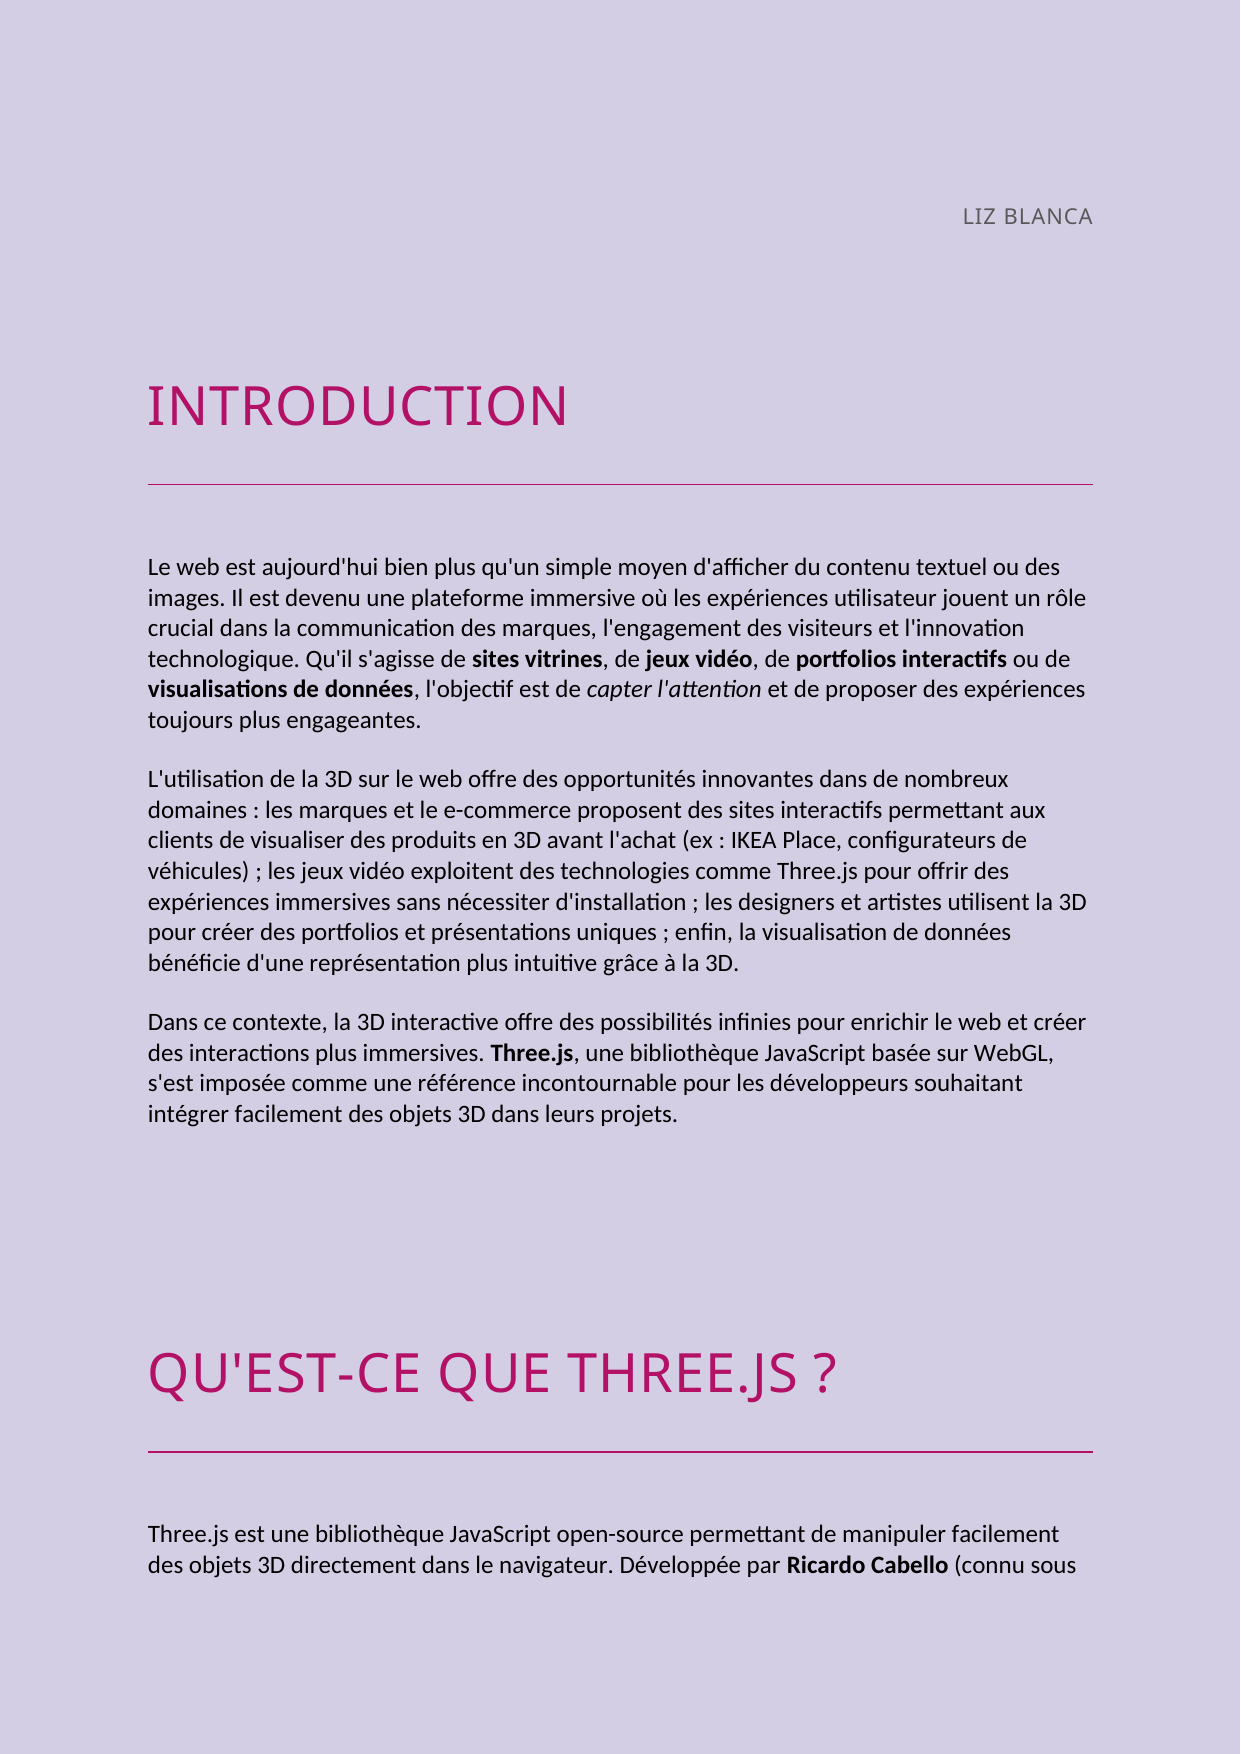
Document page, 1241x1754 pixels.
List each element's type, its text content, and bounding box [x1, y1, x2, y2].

title Introduction [148, 368, 1093, 441]
text Le web est aujourd'hui bien plus qu'un simple moyen d'afficher du contenu textuel ou des images. Il est devenu une plateforme immersive où les expériences utilisateur jouent un rôle crucial dans la communication des marques, l'engagement des visiteurs et l'innovation technologique. Qu'il s'agisse de sites vitrines, de jeux vidéo, de portfolios interactifs ou de visualisations de données, l'objectif est de capter l'attention et de proposer des expériences toujours plus engageantes. [148, 551, 1093, 734]
subtitle Liz BLANCA [148, 201, 1093, 231]
text L'utilisation de la 3D sur le web offre des opportunités innovantes dans de nombreux domaines : les marques et le e-commerce proposent des sites interactifs permettant aux clients de visualiser des produits en 3D avant l'achat (ex : IKEA Place, configurateurs de véhicules) ; les jeux vidéo exploitent des technologies comme Three.js pour offrir des expériences immersives sans nécessiter d'installation ; les designers et artistes utilisent la 3D pour créer des portfolios et présentations uniques ; enfin, la visualisation de données bénéficie d'une représentation plus intuitive grâce à la 3D. [148, 763, 1093, 977]
text Dans ce contexte, la 3D interactive offre des possibilités infinies pour enrichir le web et créer des interactions plus immersives. Three.js, une bibliothèque JavaScript basée sur WebGL, s'est imposée comme une référence incontournable pour les développeurs souhaitant intégrer facilement des objets 3D dans leurs projets. [148, 1006, 1093, 1128]
title Qu'est-ce que Three.js ? [148, 1335, 1093, 1409]
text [148, 1518, 1093, 1579]
